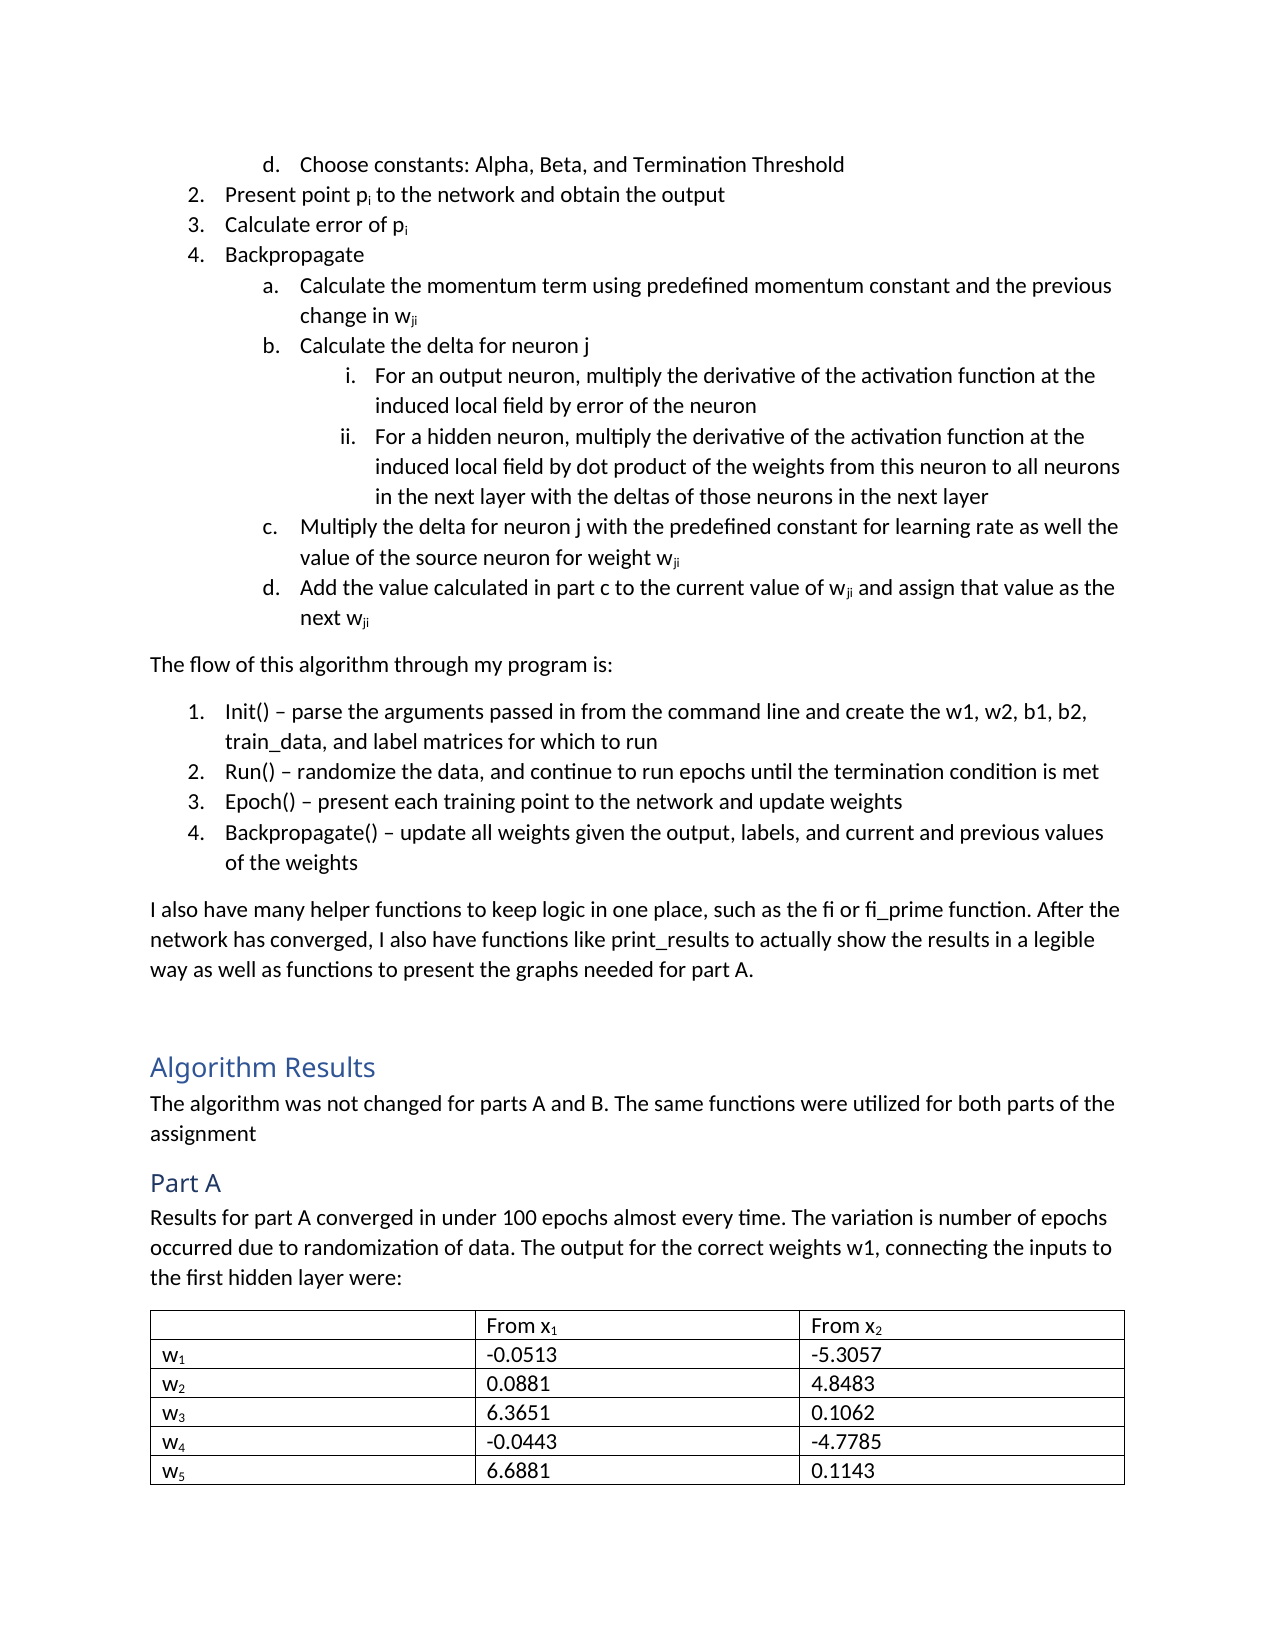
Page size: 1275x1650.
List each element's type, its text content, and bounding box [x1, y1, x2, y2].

list Init() – parse the arguments passed in from the command line and create the w1, w2, b1, b2, train_data, and label matrices for which to run [187, 697, 1125, 755]
subtitle Algorithm Results [150, 1049, 1125, 1086]
table_cell -0.0513 [476, 1340, 799, 1368]
table_cell -0.0443 [476, 1427, 799, 1455]
table_header From x2 [800, 1311, 1124, 1339]
list Present point pi to the network and obtain the output [187, 180, 1125, 208]
list Multiply the delta for neuron j with the predefined constant for learning rate as well the value of the source neuron for weight wji [262, 512, 1125, 571]
table_header [151, 1311, 475, 1339]
table_header From x1 [476, 1311, 799, 1339]
table_cell w4 [151, 1427, 475, 1455]
table_cell 0.0881 [476, 1369, 799, 1397]
list Calculate the momentum term using predefined momentum constant and the previous change in wji [262, 271, 1125, 329]
text I also have many helper functions to keep logic in one place, such as the fi or fi_prime function. After the network has converged, I also have functions like print_results to actually show the results in a legible way as well as functions to present the graphs needed for part A. [150, 895, 1125, 983]
list Backpropagate() – update all weights given the output, labels, and current and previous values of the weights [187, 818, 1125, 876]
list Backpropagate [187, 241, 1125, 269]
list Calculate error of pi [187, 210, 1125, 238]
table_cell 6.3651 [476, 1398, 799, 1426]
table_cell w2 [151, 1369, 475, 1397]
text The algorithm was not changed for parts A and B. The same functions were utilized for both parts of the assignment [150, 1089, 1125, 1147]
table_cell -5.3057 [800, 1340, 1124, 1368]
text The flow of this algorithm through my program is: [150, 650, 1125, 678]
table_cell 0.1062 [800, 1398, 1124, 1426]
subtitle Part A [150, 1166, 1125, 1200]
table_cell w1 [151, 1340, 475, 1368]
table_cell -4.7785 [800, 1427, 1124, 1455]
list Epoch() – present each training point to the network and update weights [187, 787, 1125, 816]
table_cell 6.6881 [476, 1456, 799, 1484]
list Choose constants: Alpha, Beta, and Termination Threshold [262, 150, 1125, 178]
table_cell w5 [151, 1456, 475, 1484]
table_cell 4.8483 [800, 1369, 1124, 1397]
table_cell 0.1143 [800, 1456, 1124, 1484]
text Results for part A converged in under 100 epochs almost every time. The variation is number of epochs occurred due to randomization of data. The output for the correct weights w1, connecting the inputs to the first hidden layer were: [150, 1203, 1125, 1291]
list Add the value calculated in part c to the current value of wji and assign that value as the next wji [262, 573, 1125, 631]
list Calculate the delta for neuron j [262, 331, 1125, 359]
list For an output neuron, multiply the derivative of the activation function at the induced local field by error of the neuron [356, 361, 1125, 420]
list Run() – randomize the data, and continue to run epochs until the termination condition is met [187, 757, 1125, 785]
table_cell w3 [151, 1398, 475, 1426]
